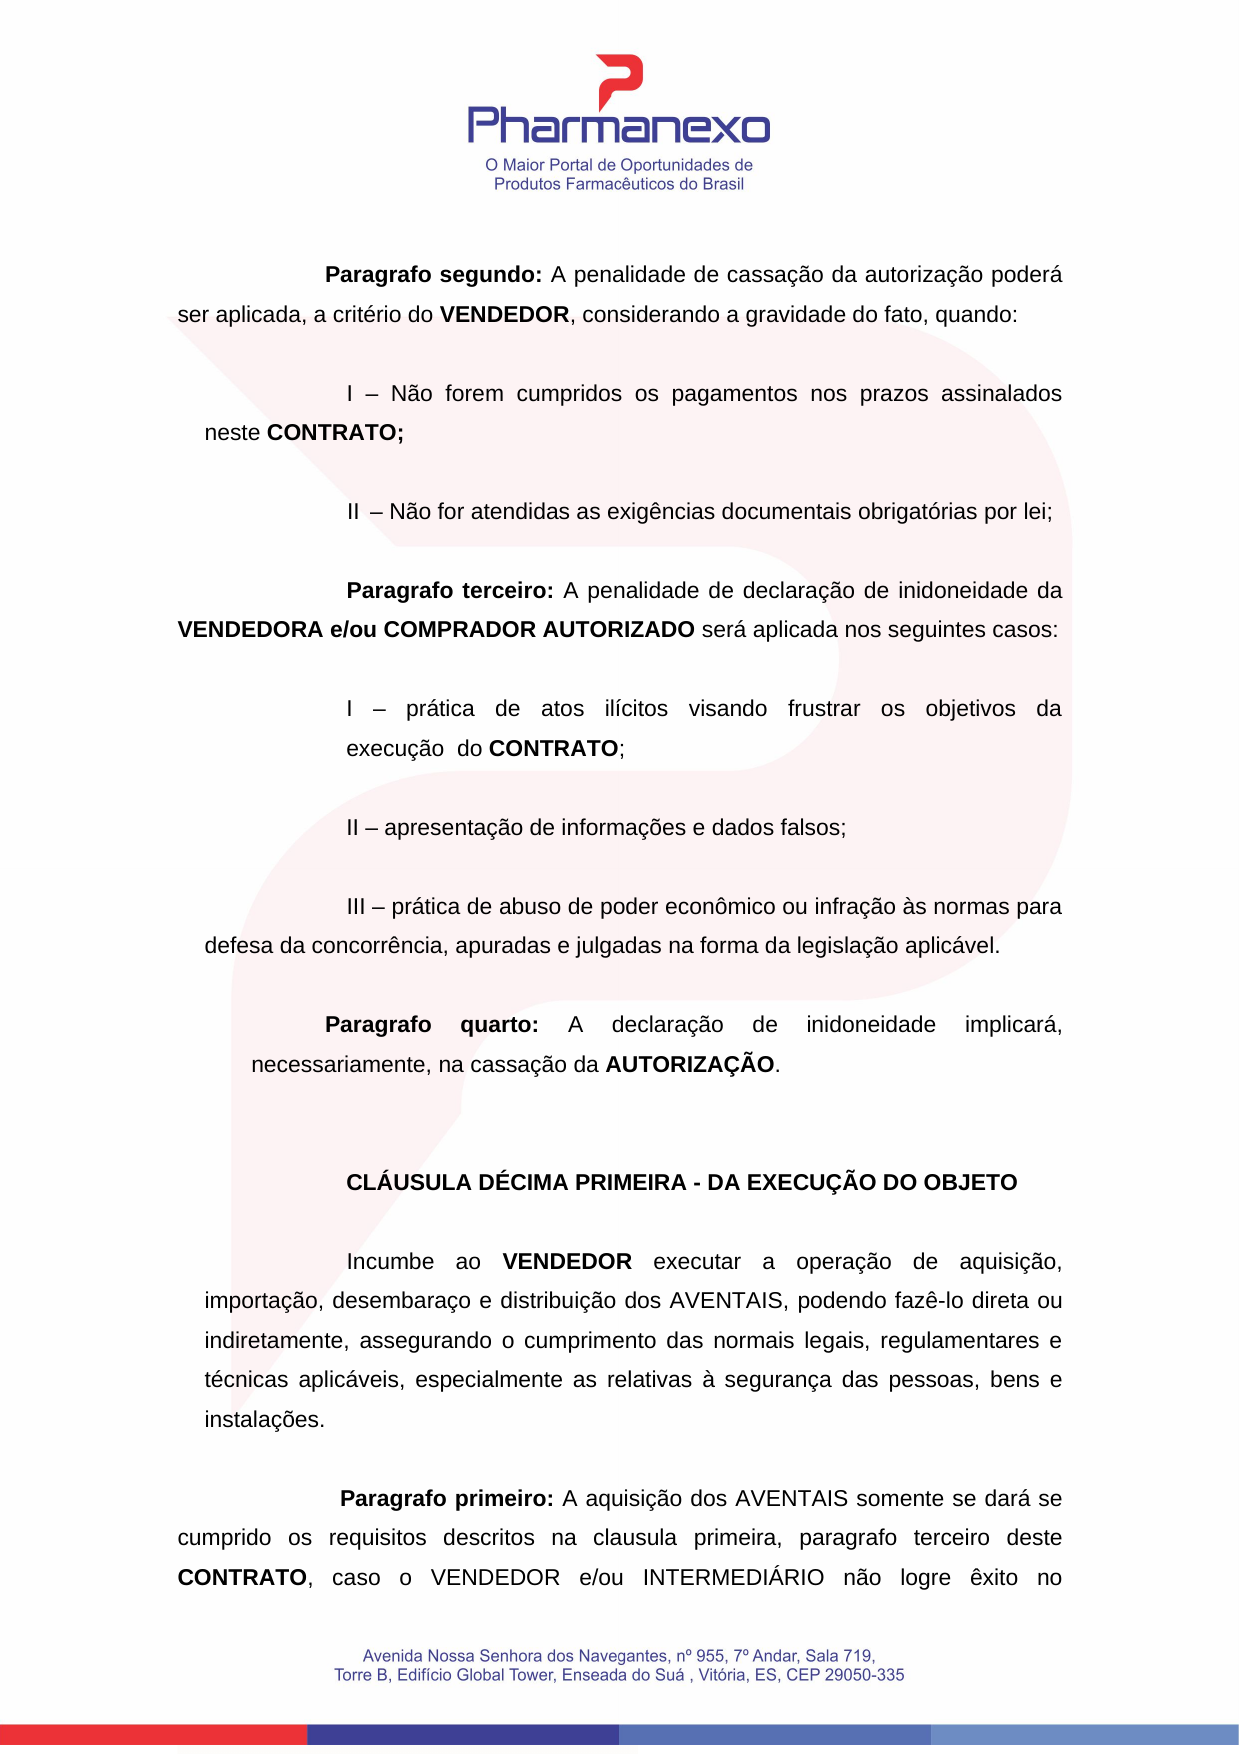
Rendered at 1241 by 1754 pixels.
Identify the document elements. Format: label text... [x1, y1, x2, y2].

picture [0, 0, 1239, 1754]
text II – apresentação de informações e dados falsos; [346, 814, 1063, 840]
text Paragrafo segundo: A penalidade de cassação da autorização poderá ser aplicada, a critério do VENDEDOR, considerando a gravidade do fato, quando: [177, 261, 1063, 327]
text Paragrafo terceiro: A penalidade de declaração de inidoneidade da VENDEDORA e/ou COMPRADOR AUTORIZADO será aplicada nos seguintes casos: [177, 577, 1063, 643]
list – Não for atendidas as exigências documentais obrigatórias por lei; [204, 498, 1063, 524]
text Incumbe ao VENDEDOR executar a operação de aquisição, importação, desembaraço e distribuição dos AVENTAIS, podendo fazê-lo direta ou indiretamente, assegurando o cumprimento das normais legais, regulamentares e técnicas aplicáveis, especialmente as relativas à segurança das pessoas, bens e instalações. [204, 1248, 1063, 1432]
text III – prática de abuso de poder econômico ou infração às normas para defesa da concorrência, apuradas e julgadas na forma da legislação aplicável. [204, 893, 1063, 958]
text CLÁUSULA DÉCIMA PRIMEIRA - DA EXECUÇÃO DO OBJETO [346, 1169, 1063, 1195]
text I – prática de atos ilícitos visando frustrar os objetivos da execução do CONTRATO; [346, 695, 1063, 761]
text Paragrafo quarto: A declaração de inidoneidade implicará, necessariamente, na cassação da AUTORIZAÇÃO. [251, 1011, 1063, 1077]
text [177, 1485, 1063, 1590]
text I – Não forem cumpridos os pagamentos nos prazos assinalados neste CONTRATO; [204, 379, 1063, 445]
